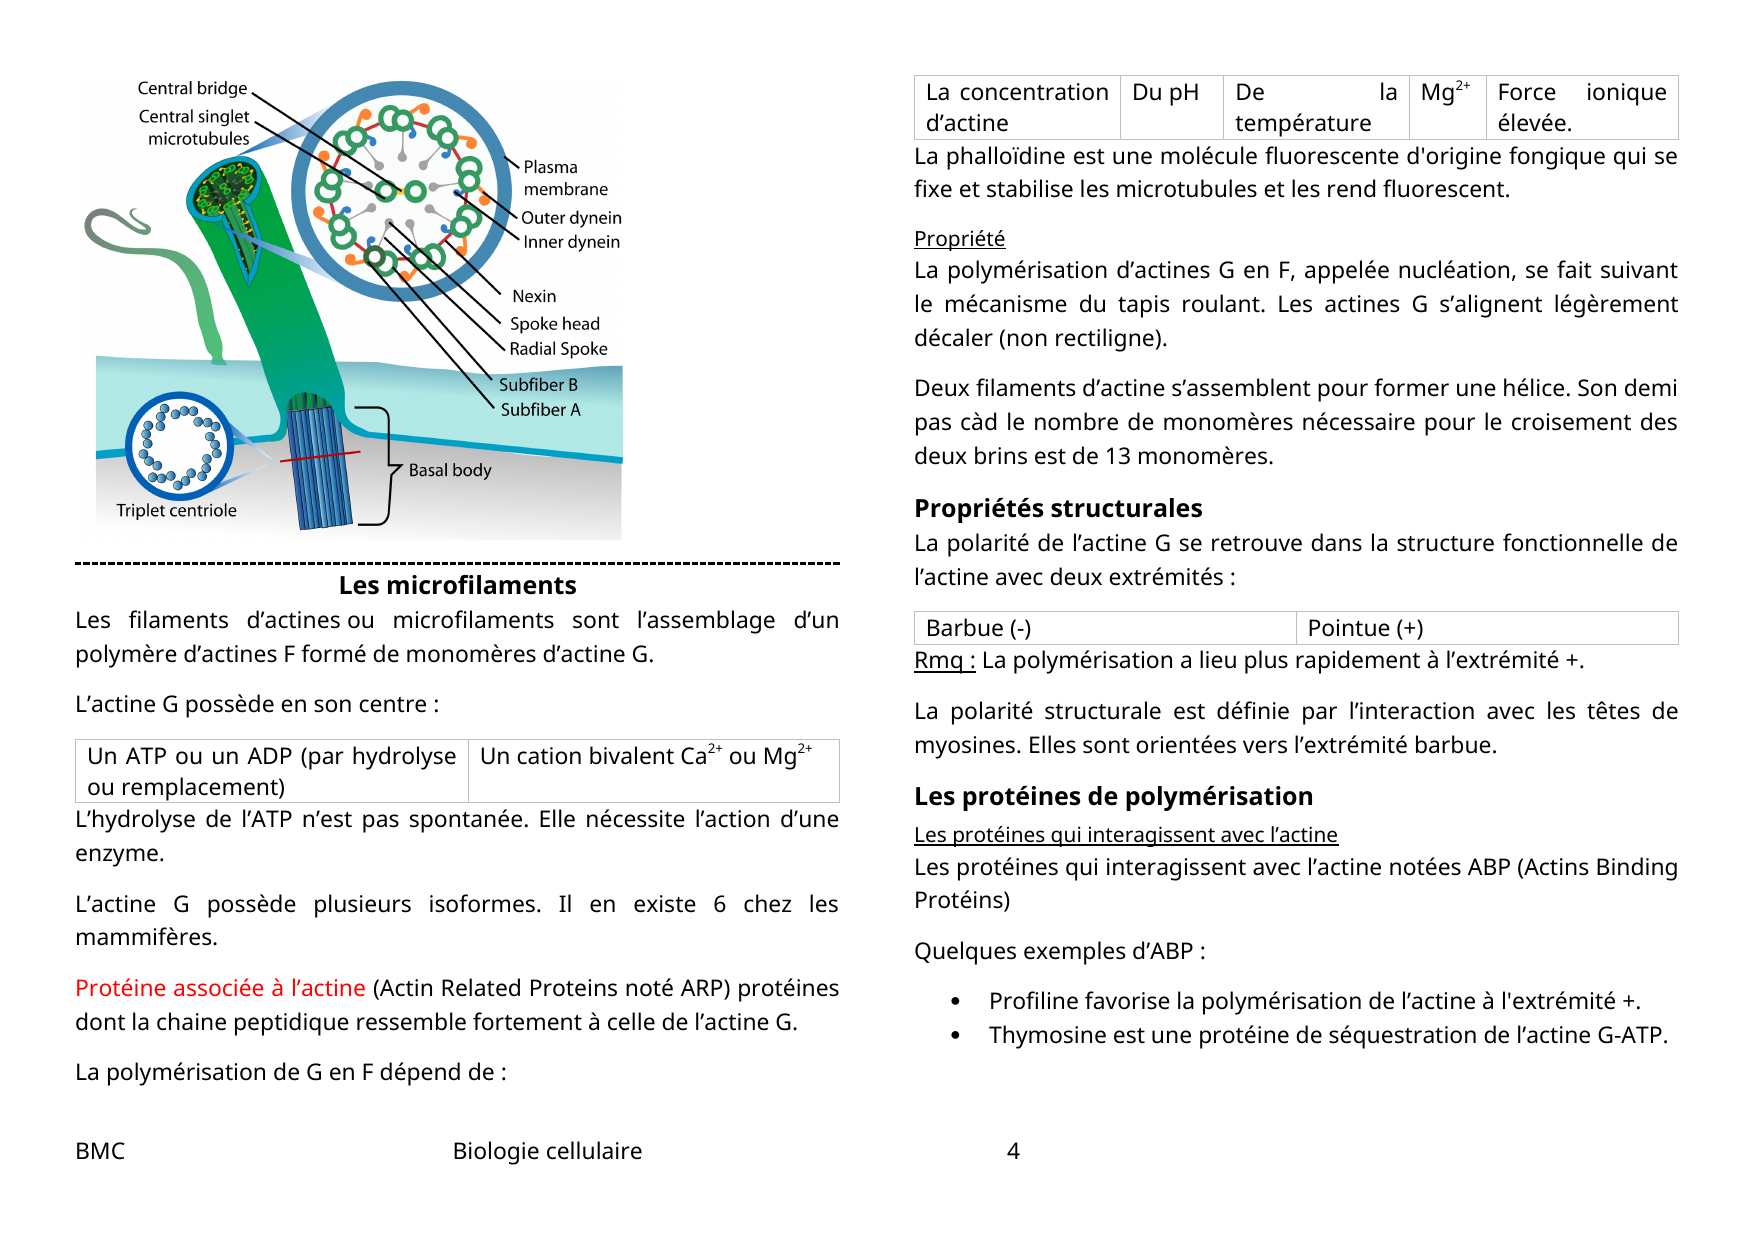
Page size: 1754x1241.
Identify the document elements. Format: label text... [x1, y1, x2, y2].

picture [75, 75, 624, 543]
text L’actine G possède en son centre : [75, 688, 840, 719]
text La polarité structurale est définie par l’interaction avec les têtes de myosines. Elles sont orientées vers l’extrémité barbue. [914, 695, 1679, 760]
subtitle Les protéines de polymérisation [914, 779, 1679, 813]
table_header Barbue (-) [915, 612, 1296, 643]
text Deux filaments d’actine s’assemblent pour former une hélice. Son demi pas càd le nombre de monomères nécessaire pour le croisement des deux brins est de 13 monomères. [914, 372, 1679, 471]
text Quelques exemples d’ABP : [914, 935, 1679, 966]
text Protéine associée à l’actine (Actin Related Proteins noté ARP) protéines dont la chaine peptidique ressemble fortement à celle de l’actine G. [75, 972, 840, 1037]
table_header La concentration d’actine [915, 76, 1120, 138]
table_header Un ATP ou un ADP (par hydrolyse ou remplacement) [76, 740, 468, 802]
subtitle Les microfilaments [75, 562, 840, 601]
text L’actine G possède plusieurs isoformes. Il en existe 6 chez les mammifères. [75, 887, 840, 952]
subtitle Propriété [914, 224, 1679, 252]
list Thymosine est une protéine de séquestration de l’actine G-ATP. [951, 1019, 1679, 1050]
text La polymérisation de G en F dépend de : [75, 1056, 840, 1087]
text L’hydrolyse de l’ATP n’est pas spontanée. Elle nécessite l’action d’une enzyme. [75, 803, 840, 868]
text Les protéines qui interagissent avec l’actine notées ABP (Actins Binding Protéins) [914, 851, 1679, 916]
table_header Mg2+ [1410, 76, 1486, 138]
text Les filaments d’actines ou microfilaments sont l’assemblage d’un polymère d’actines F formé de monomères d’actine G. [75, 604, 840, 669]
table_header De la température [1224, 76, 1409, 138]
subtitle Propriétés structurales [914, 490, 1679, 524]
table_header Du pH [1121, 76, 1223, 138]
subtitle Les protéines qui interagissent avec l’actine [914, 820, 1679, 848]
table_header Pointue (+) [1297, 612, 1678, 643]
text La polarité de l’actine G se retrouve dans la structure fonctionnelle de l’actine avec deux extrémités : [914, 527, 1679, 592]
list Profiline favorise la polymérisation de l’actine à l'extrémité +. [951, 985, 1679, 1016]
table_header Force ionique élevée. [1487, 76, 1678, 138]
text Rmq : La polymérisation a lieu plus rapidement à l’extrémité +. [914, 645, 1679, 676]
text La phalloïdine est une molécule fluorescente d'origine fongique qui se fixe et stabilise les microtubules et les rend fluorescent. [914, 140, 1679, 204]
text La polymérisation d’actines G en F, appelée nucléation, se fait suivant le mécanisme du tapis roulant. Les actines G s’alignent légèrement décaler (non rectiligne). [914, 254, 1679, 353]
table_header Un cation bivalent Ca2+ ou Mg2+ [469, 740, 839, 802]
